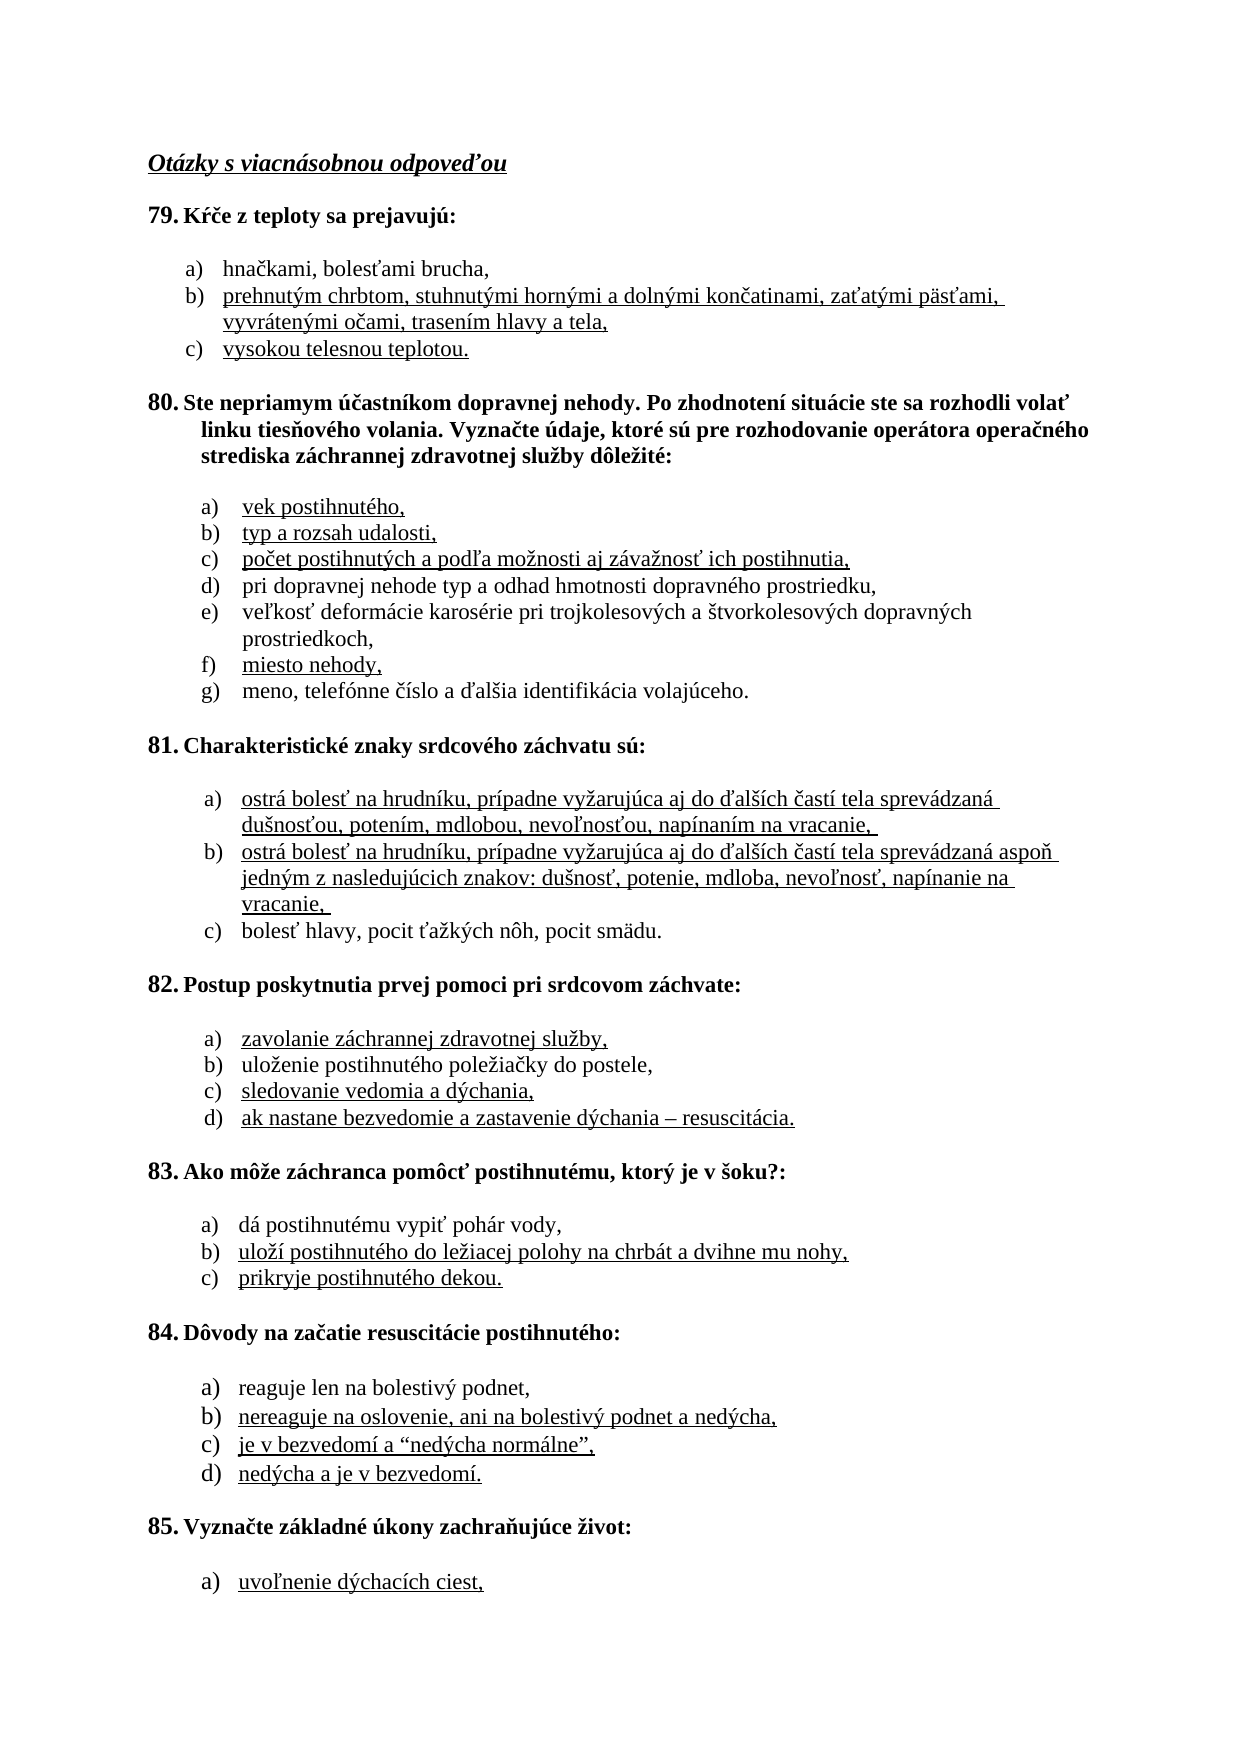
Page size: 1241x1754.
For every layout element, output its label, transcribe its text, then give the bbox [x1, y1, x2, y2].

list Vyznačte základné úkony zachraňujúce život: [148, 1511, 1093, 1540]
list Ste nepriamym účastníkom dopravnej nehody. Po zhodnotení situácie ste sa rozhodli volať linku tiesňového volania. Vyznačte údaje, ktoré sú pre rozhodovanie operátora operačného strediska záchrannej zdravotnej služby dôležité: [148, 387, 1093, 493]
list vek postihnutého, [201, 493, 1093, 519]
list bolesť hlavy, pocit ťažkých nôh, pocit smädu. [204, 917, 1093, 943]
list je v bezvedomí a “nedýcha normálne”, [201, 1429, 1093, 1458]
list Ako môže záchranca pomôcť postihnutému, ktorý je v šoku?: [148, 1156, 1093, 1185]
list prehnutým chrbtom, stuhnutými hornými a dolnými končatinami, zaťatými päsťami, vyvrátenými očami, trasením hlavy a tela, [185, 282, 1093, 334]
list ak nastane bezvedomie a zastavenie dýchania – resuscitácia. [204, 1104, 1093, 1130]
list uloží postihnutého do ležiacej polohy na chrbát a dvihne mu nohy, [201, 1238, 1093, 1264]
list Charakteristické znaky srdcového záchvatu sú: [148, 730, 1093, 759]
list typ a rozsah udalosti, [201, 519, 1093, 546]
list uloženie postihnutého poležiačky do postele, [204, 1051, 1093, 1077]
list pri dopravnej nehode typ a odhad hmotnosti dopravného prostriedku, [201, 572, 1093, 598]
list nereaguje na oslovenie, ani na bolestivý podnet a nedýcha, [201, 1401, 1093, 1429]
list uvoľnenie dýchacích ciest, [201, 1566, 1093, 1595]
list reaguje len na bolestivý podnet, [201, 1372, 1093, 1401]
list miesto nehody, [201, 651, 1093, 677]
list meno, telefónne číslo a ďalšia identifikácia volajúceho. [201, 677, 1093, 704]
list veľkosť deformácie karosérie pri trojkolesových a štvorkolesových dopravných prostriedkoch, [201, 598, 1093, 651]
list Postup poskytnutia prvej pomoci pri srdcovom záchvate: [148, 969, 1093, 998]
list nedýcha a je v bezvedomí. [201, 1458, 1093, 1511]
list dá postihnutému vypiť pohár vody, [201, 1212, 1093, 1238]
list ostrá bolesť na hrudníku, prípadne vyžarujúca aj do ďalších častí tela sprevádzaná dušnosťou, potením, mdlobou, nevoľnosťou, napínaním na vracanie, [204, 785, 1093, 838]
list počet postihnutých a podľa možnosti aj závažnosť ich postihnutia, [201, 546, 1093, 572]
list Dôvody na začatie resuscitácie postihnutého: [148, 1317, 1093, 1346]
list vysokou telesnou teplotou. [185, 334, 1093, 361]
list sledovanie vedomia a dýchania, [204, 1077, 1093, 1104]
list Kŕče z teploty sa prejavujú: [148, 200, 1093, 229]
list prikryje postihnutého dekou. [201, 1264, 1093, 1291]
list hnačkami, bolesťami brucha, [185, 256, 1093, 282]
list ostrá bolesť na hrudníku, prípadne vyžarujúca aj do ďalších častí tela sprevádzaná aspoň jedným z nasledujúcich znakov: dušnosť, potenie, mdloba, nevoľnosť, napínanie na vracanie, [204, 838, 1093, 917]
list zavolanie záchrannej zdravotnej služby, [204, 1025, 1093, 1051]
text Otázky s viacnásobnou odpoveďou [148, 148, 1093, 200]
